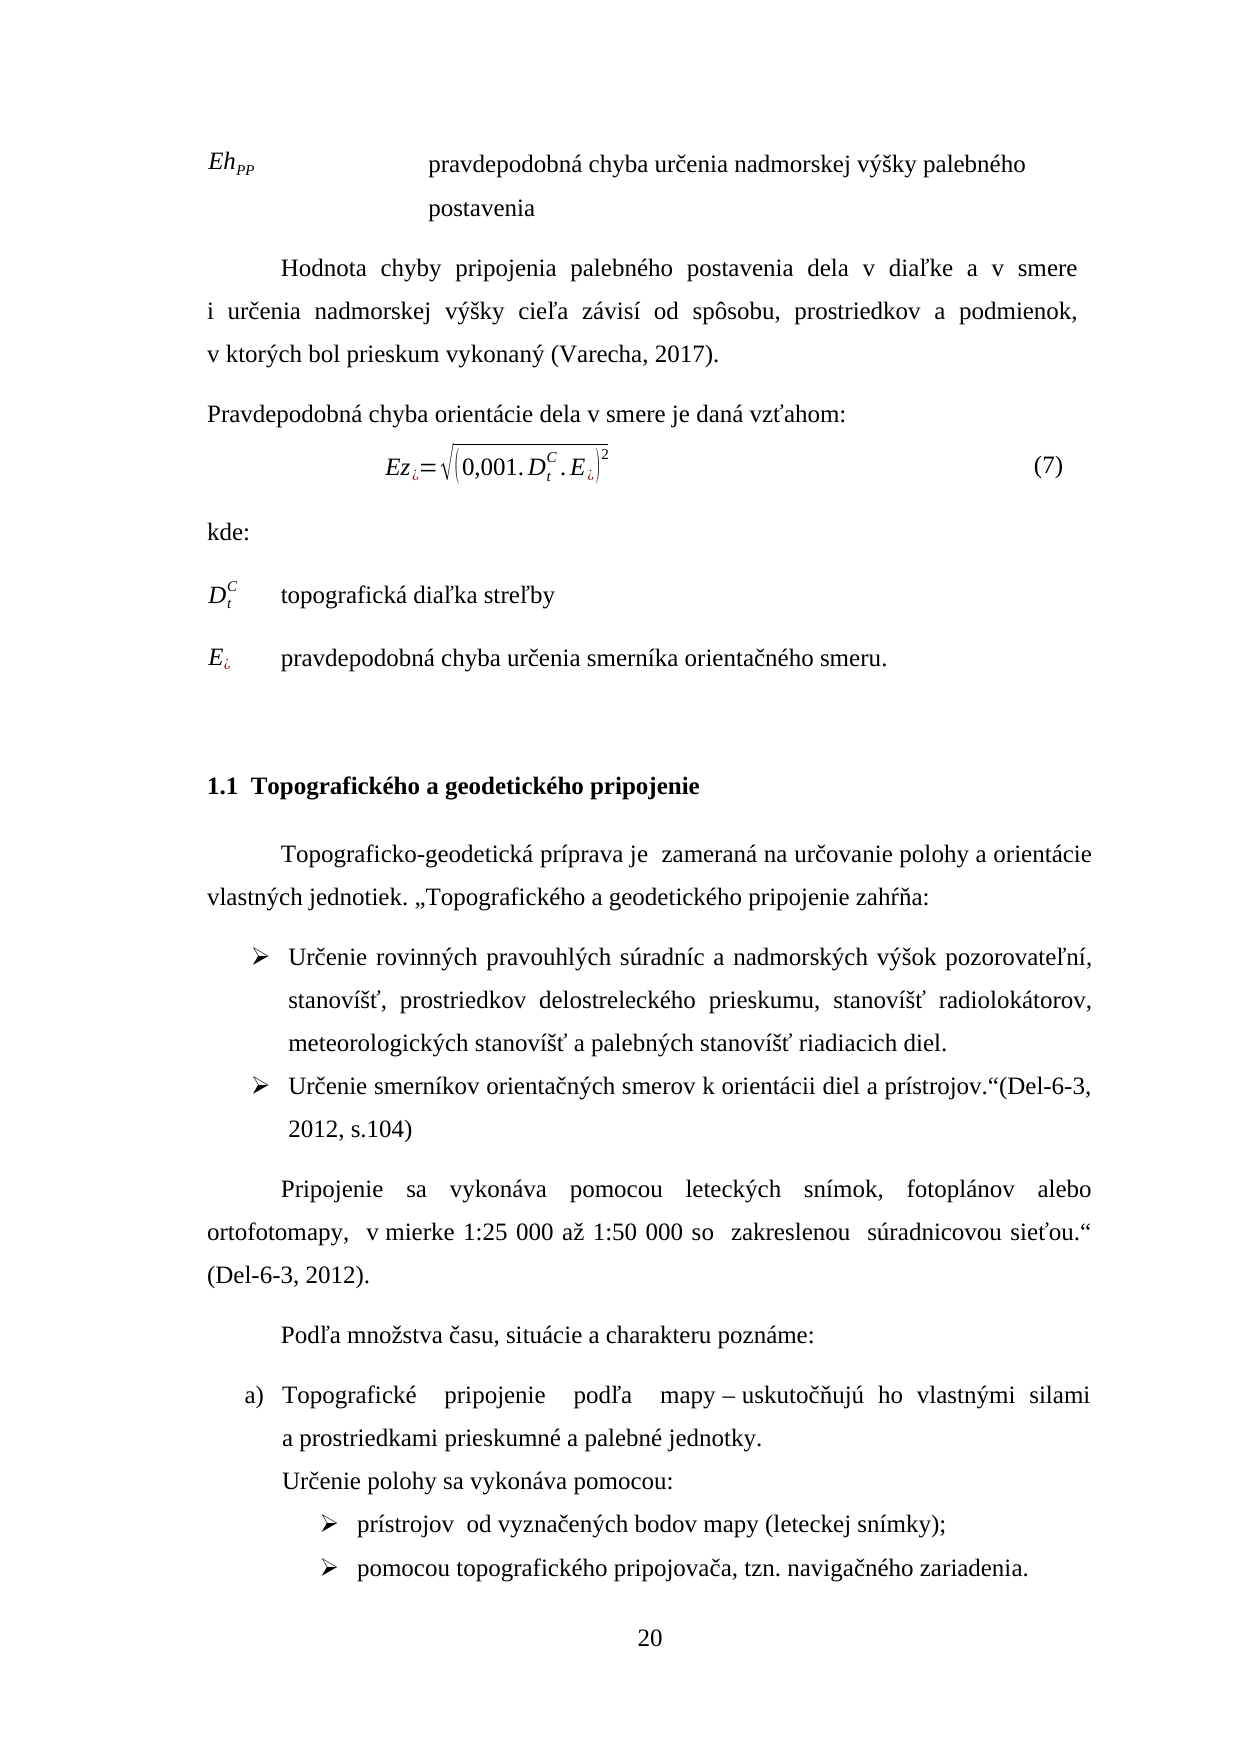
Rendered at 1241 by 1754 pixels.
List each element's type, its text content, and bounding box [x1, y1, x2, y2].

list Topografické pripojenie podľa mapy – uskutočňujú ho vlastnými silami a prostriedkami prieskumné a palebné jednotky. [244, 1380, 1092, 1452]
text topografická diaľka streľby [207, 577, 1092, 612]
text Pripojenie sa vykonáva pomocou leteckých snímok, fotoplánov alebo ortofotomapy, v mierke 1:25 000 až 1:50 000 so zakreslenou súradnicovou sieťou.“ (Del-6-3, 2012). [207, 1174, 1092, 1289]
subtitle 1.1 Topografického a geodetického pripojenie [207, 771, 1092, 800]
list Určenie polohy sa vykonáva pomocou: [282, 1466, 1092, 1495]
list pomocou topografického pripojovača, tzn. navigačného zariadenia. [319, 1553, 1092, 1581]
text Hodnota chyby pripojenia palebného postavenia dela v diaľke a v smere i určenia nadmorskej výšky cieľa závisí od spôsobu, prostriedkov a podmienok, v ktorých bol prieskum vykonaný (Varecha, 2017). [207, 253, 1092, 368]
list Určenie rovinných pravouhlých súradníc a nadmorských výšok pozorovateľní, stanovíšť, prostriedkov delostreleckého prieskumu, stanovíšť radiolokátorov, meteorologických stanovíšť a palebných stanovíšť riadiacich diel. [251, 942, 1092, 1057]
text pravdepodobná chyba určenia nadmorskej výšky palebného postavenia [207, 148, 1092, 222]
text pravdepodobná chyba určenia smerníka orientačného smeru. [207, 643, 1092, 672]
text Podľa množstva času, situácie a charakteru poznáme: [207, 1320, 1092, 1349]
list prístrojov od vyznačených bodov mapy (leteckej snímky); [319, 1509, 1092, 1538]
list Určenie smerníkov orientačných smerov k orientácii diel a prístrojov.“(Del-6-3, 2012, s.104) [251, 1071, 1092, 1143]
text Topograficko-geodetická príprava je zameraná na určovanie polohy a orientácie vlastných jednotiek. „Topografického a geodetického pripojenie zahŕňa: [207, 839, 1092, 911]
text kde: [207, 517, 1092, 546]
text Pravdepodobná chyba orientácie dela v smere je daná vzťahom: (7) [207, 399, 1092, 486]
